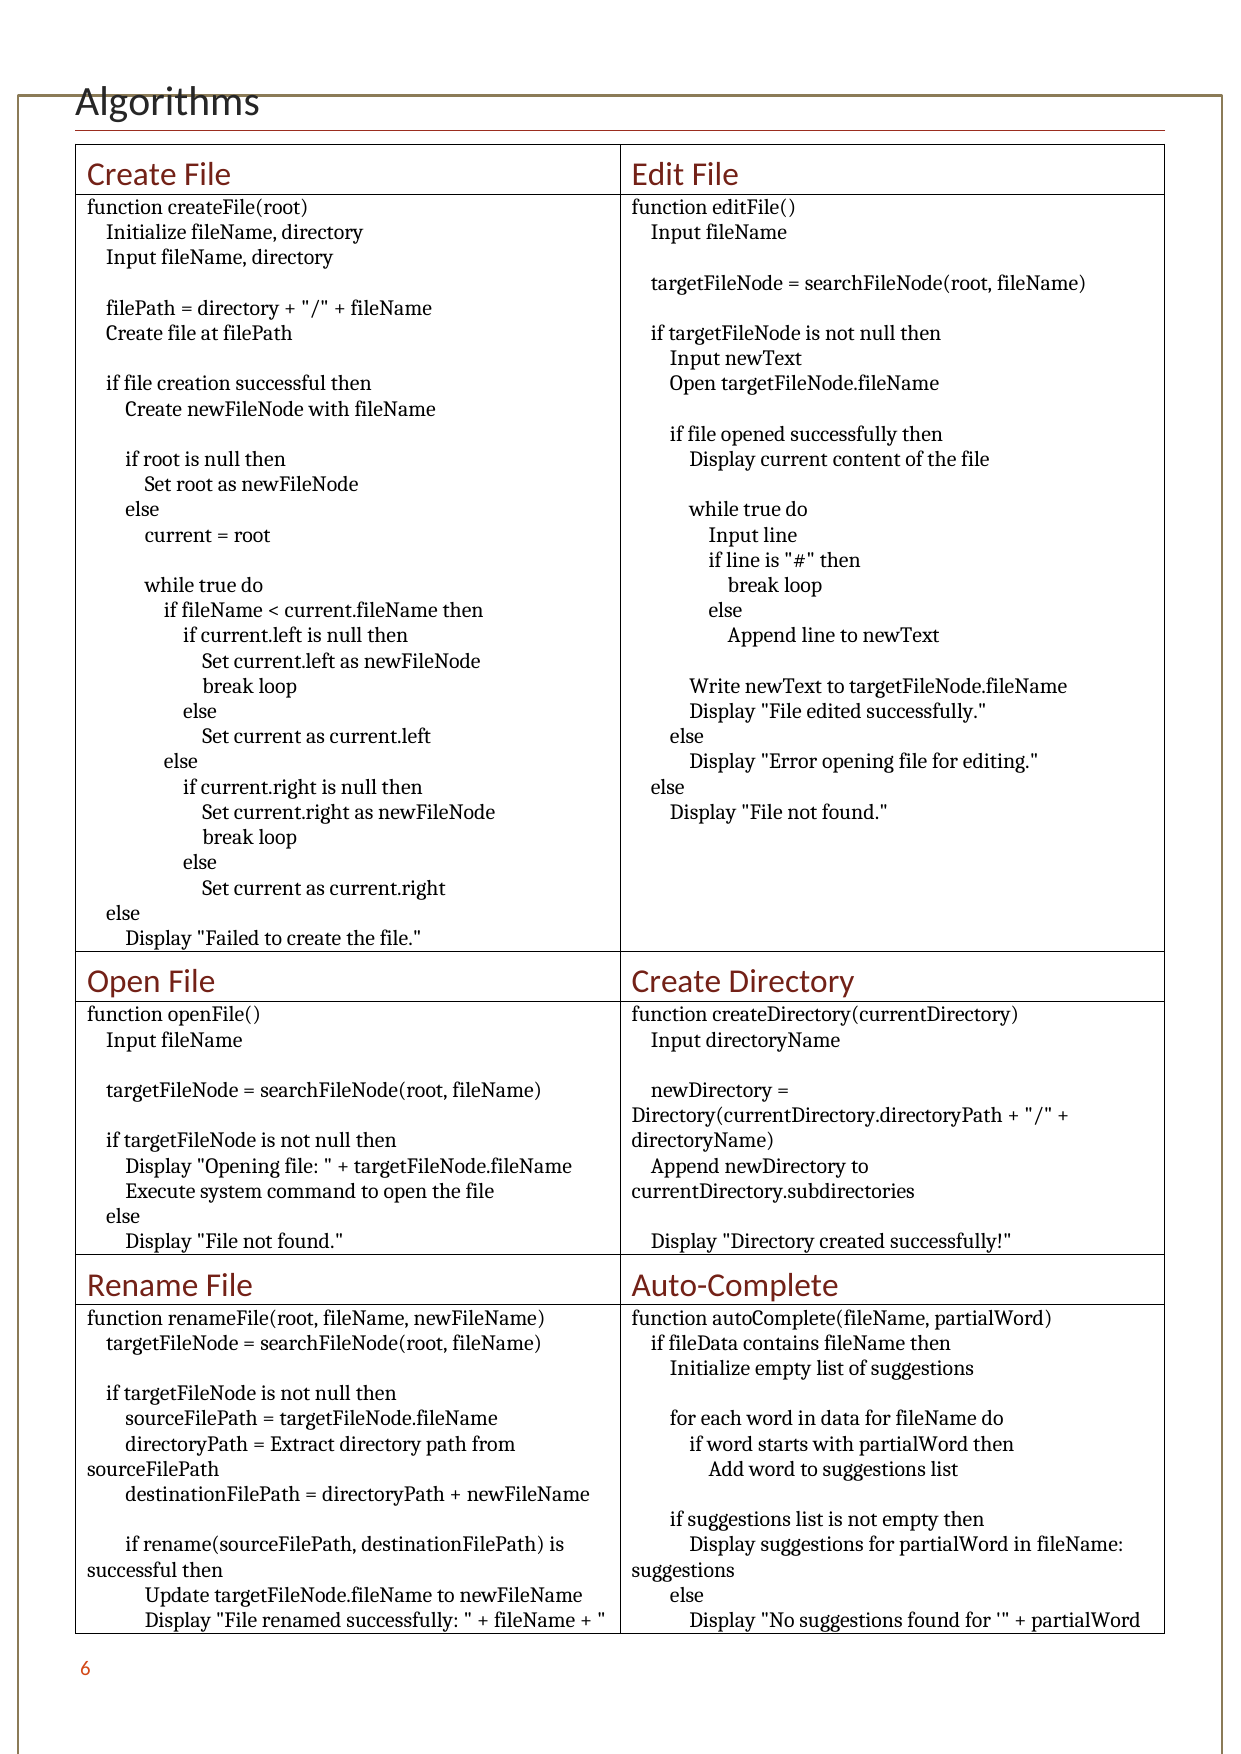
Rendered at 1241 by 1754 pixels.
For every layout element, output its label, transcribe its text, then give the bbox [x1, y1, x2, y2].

subtitle Algorithms [75, 75, 1165, 130]
table_header Edit File [621, 145, 1164, 194]
table_cell function openFile() Input fileName targetFileNode = searchFileNode(root, fileName) if targetFileNode is not null then Display "Opening file: " + targetFileNode.fileName Execute system command to open the file else Display "File not found." [76, 1002, 620, 1254]
table_header Create File [76, 145, 620, 194]
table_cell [621, 1305, 1164, 1633]
table_cell Rename File [76, 1255, 620, 1304]
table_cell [76, 1305, 620, 1633]
table_cell function createFile(root) Initialize fileName, directory Input fileName, directory filePath = directory + "/" + fileName Create file at filePath if file creation successful then Create newFileNode with fileName if root is null then Set root as newFileNode else current = root while true do if fileName < current.fileName then if current.left is null then Set current.left as newFileNode break loop else Set current as current.left else if current.right is null then Set current.right as newFileNode break loop else Set current as current.right else Display "Failed to create the file." [76, 195, 620, 951]
table_cell Auto-Complete [621, 1255, 1164, 1304]
table_cell function createDirectory(currentDirectory) Input directoryName newDirectory = Directory(currentDirectory.directoryPath + "/" + directoryName) Append newDirectory to currentDirectory.subdirectories Display "Directory created successfully!" [621, 1002, 1164, 1254]
table_cell Open File [76, 952, 620, 1001]
table_cell function editFile() Input fileName targetFileNode = searchFileNode(root, fileName) if targetFileNode is not null then Input newText Open targetFileNode.fileName if file opened successfully then Display current content of the file while true do Input line if line is "#" then break loop else Append line to newText Write newText to targetFileNode.fileName Display "File edited successfully." else Display "Error opening file for editing." else Display "File not found." [621, 195, 1164, 951]
table_cell Create Directory [621, 952, 1164, 1001]
